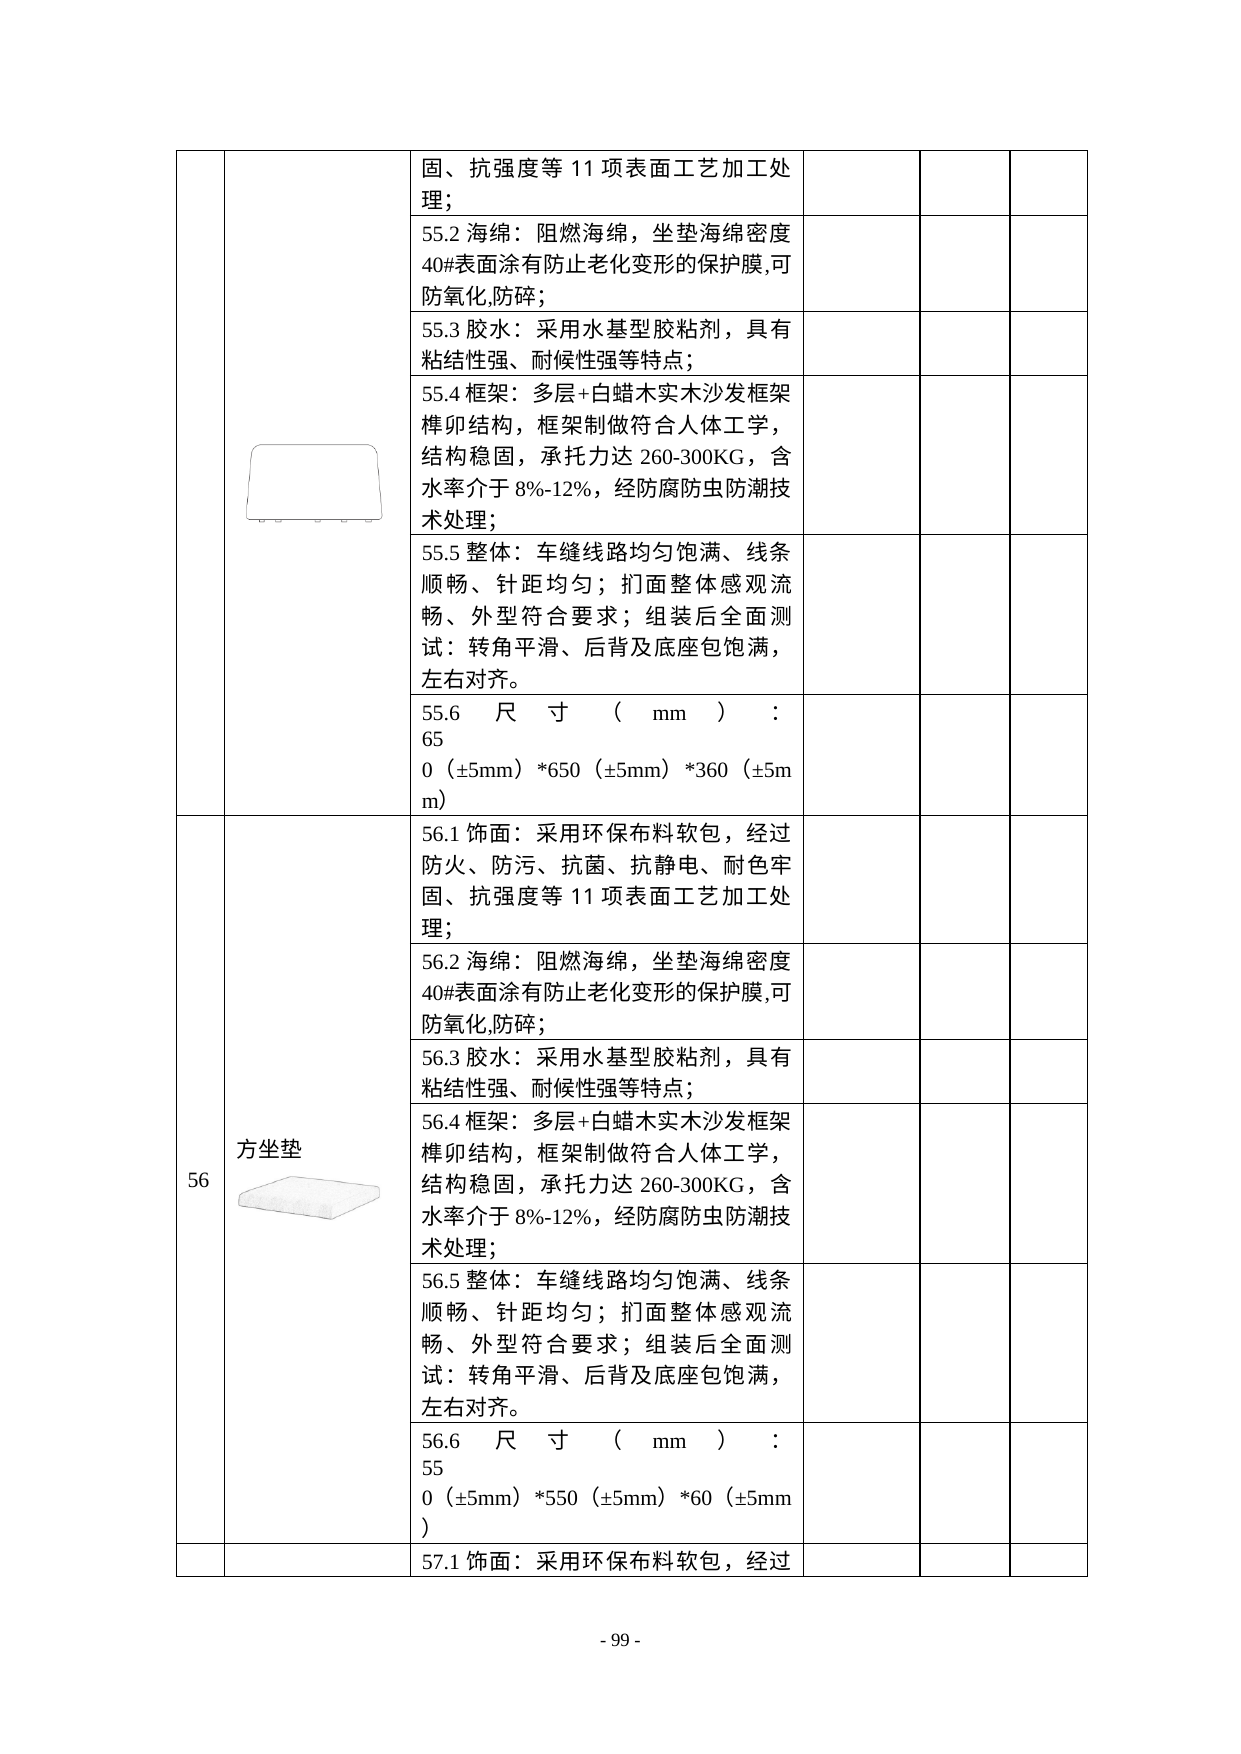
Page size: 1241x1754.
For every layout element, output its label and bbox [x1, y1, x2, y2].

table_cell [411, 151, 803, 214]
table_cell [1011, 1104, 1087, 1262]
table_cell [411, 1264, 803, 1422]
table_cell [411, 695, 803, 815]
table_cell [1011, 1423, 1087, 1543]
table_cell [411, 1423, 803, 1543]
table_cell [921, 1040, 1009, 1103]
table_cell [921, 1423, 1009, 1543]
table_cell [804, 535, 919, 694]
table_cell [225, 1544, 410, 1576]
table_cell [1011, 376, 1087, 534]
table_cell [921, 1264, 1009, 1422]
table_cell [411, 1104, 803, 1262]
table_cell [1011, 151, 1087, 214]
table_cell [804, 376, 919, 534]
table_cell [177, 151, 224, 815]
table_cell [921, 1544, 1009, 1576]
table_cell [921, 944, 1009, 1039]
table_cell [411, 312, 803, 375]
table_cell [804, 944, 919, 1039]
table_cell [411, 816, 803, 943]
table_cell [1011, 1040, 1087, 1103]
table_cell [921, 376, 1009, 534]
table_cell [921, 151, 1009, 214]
picture [236, 436, 390, 530]
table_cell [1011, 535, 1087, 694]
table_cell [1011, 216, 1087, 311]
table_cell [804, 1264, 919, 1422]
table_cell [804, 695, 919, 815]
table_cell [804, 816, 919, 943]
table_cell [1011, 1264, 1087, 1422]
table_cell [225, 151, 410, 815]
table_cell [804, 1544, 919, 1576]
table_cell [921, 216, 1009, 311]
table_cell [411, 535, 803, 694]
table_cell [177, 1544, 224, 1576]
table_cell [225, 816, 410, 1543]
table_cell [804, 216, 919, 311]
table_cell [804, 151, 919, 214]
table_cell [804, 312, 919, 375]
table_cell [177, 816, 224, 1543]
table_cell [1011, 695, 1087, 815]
picture [236, 1163, 384, 1228]
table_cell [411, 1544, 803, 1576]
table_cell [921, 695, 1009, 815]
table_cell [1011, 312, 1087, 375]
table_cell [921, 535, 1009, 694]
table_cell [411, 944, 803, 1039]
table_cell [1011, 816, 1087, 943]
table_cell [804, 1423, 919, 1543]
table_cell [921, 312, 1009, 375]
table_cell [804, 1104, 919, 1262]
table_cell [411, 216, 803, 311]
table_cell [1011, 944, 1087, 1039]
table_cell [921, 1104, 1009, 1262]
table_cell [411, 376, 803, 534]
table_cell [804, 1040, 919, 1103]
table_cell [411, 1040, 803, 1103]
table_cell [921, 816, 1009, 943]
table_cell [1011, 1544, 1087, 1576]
